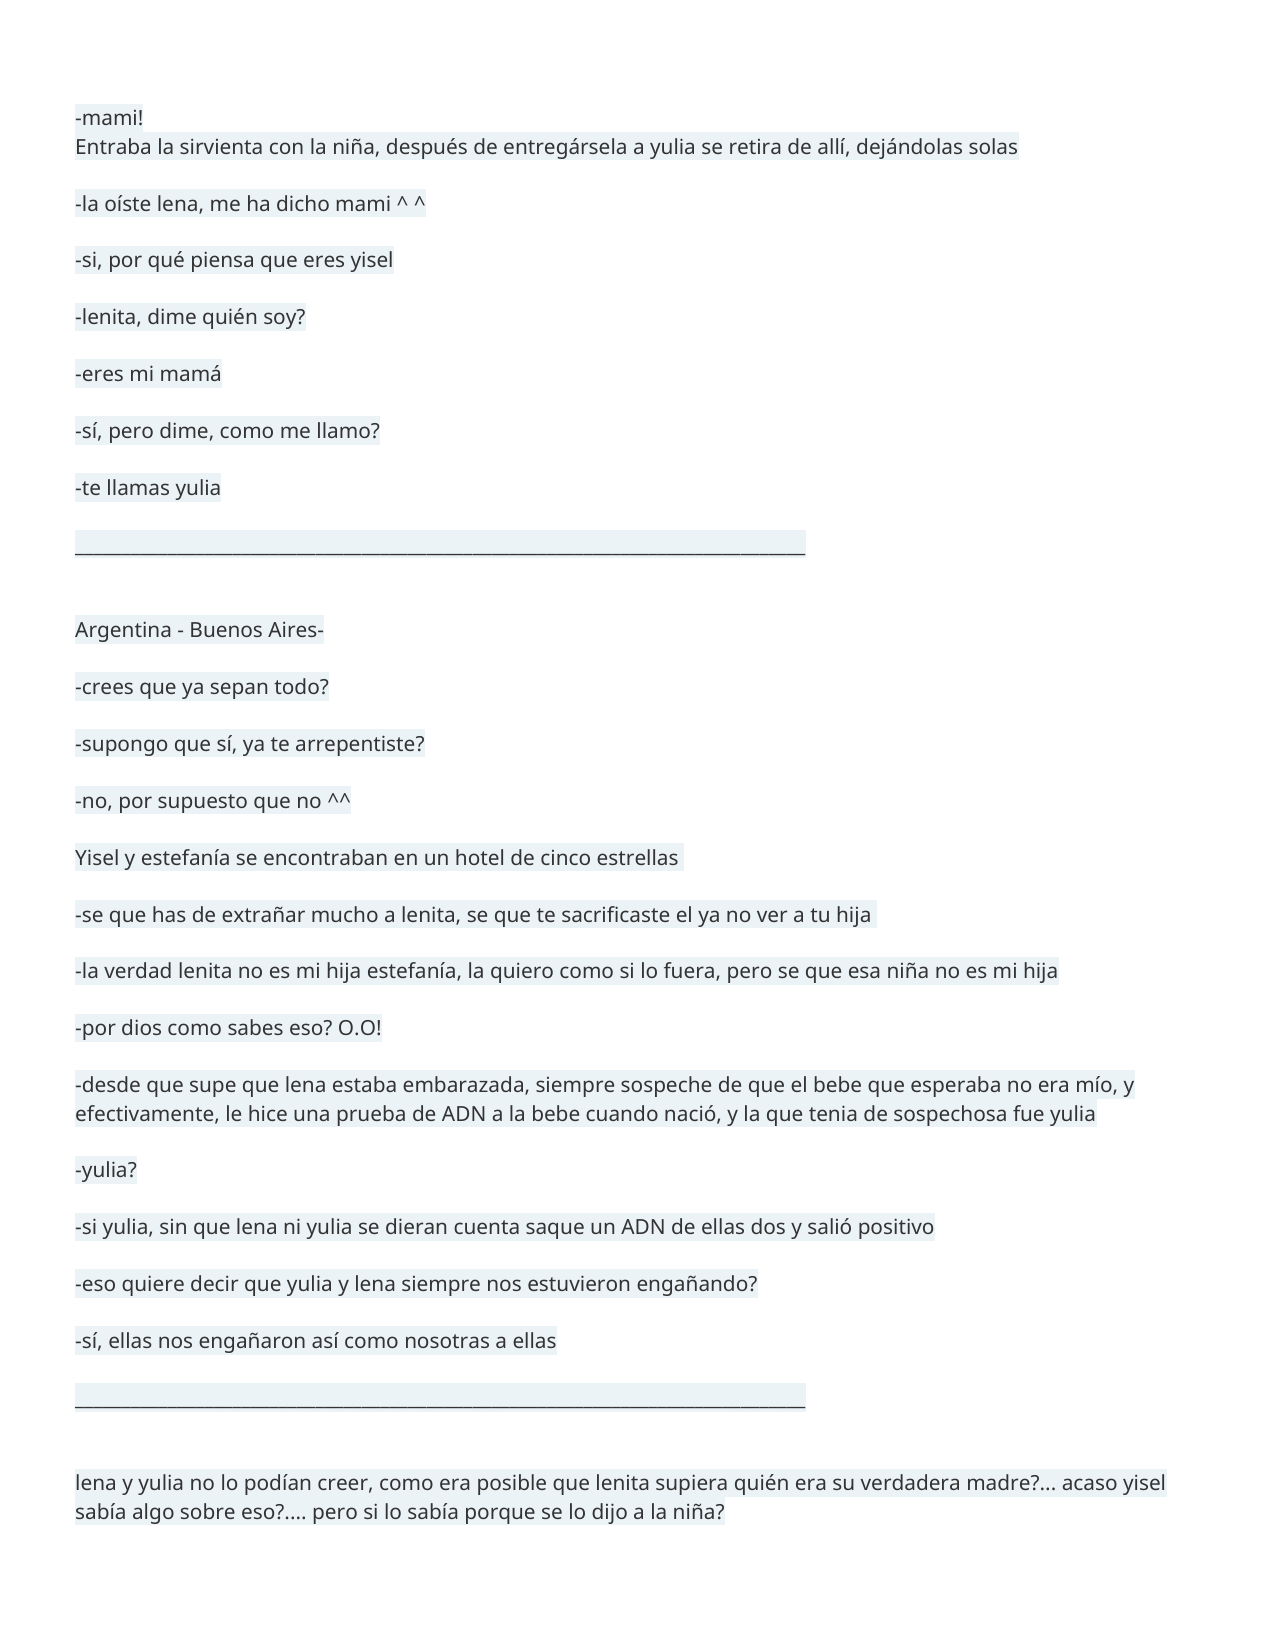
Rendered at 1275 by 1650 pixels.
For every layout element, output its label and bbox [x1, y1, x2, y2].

text [75, 75, 1200, 1554]
